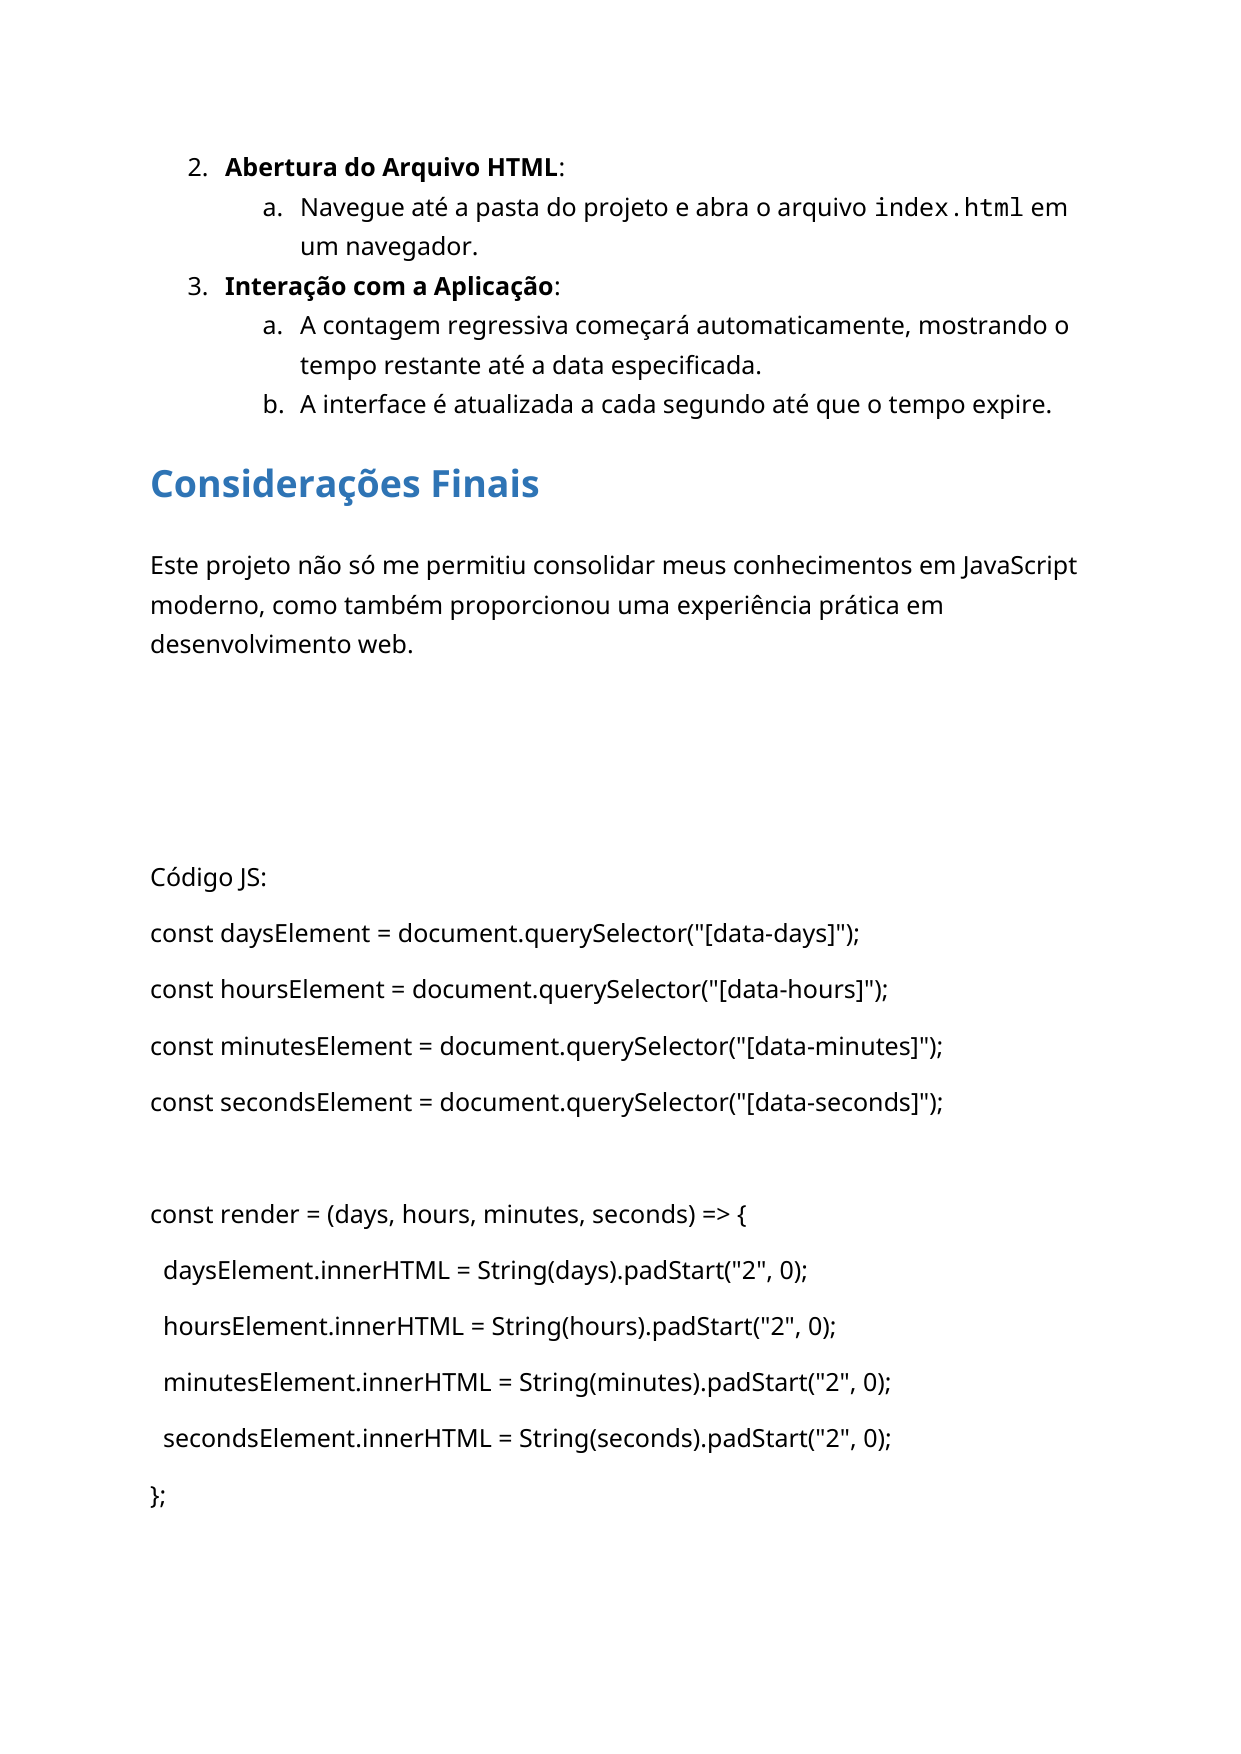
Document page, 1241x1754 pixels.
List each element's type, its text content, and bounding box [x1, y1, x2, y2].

text Este projeto não só me permitiu consolidar meus conhecimentos em JavaScript moderno, como também proporcionou uma experiência prática em desenvolvimento web. [150, 548, 1090, 661]
text const hoursElement = document.querySelector("[data-hours]"); [150, 972, 1090, 1006]
list A contagem regressiva começará automaticamente, mostrando o tempo restante até a data especificada. [262, 308, 1090, 381]
list Interação com a Aplicação: [187, 268, 1090, 302]
text const render = (days, hours, minutes, seconds) => { [150, 1197, 1090, 1231]
text hoursElement.innerHTML = String(hours).padStart("2", 0); [150, 1309, 1090, 1343]
text daysElement.innerHTML = String(days).padStart("2", 0); [150, 1253, 1090, 1287]
text }; [150, 1477, 1090, 1511]
list Navegue até a pasta do projeto e abra o arquivo index.html em um navegador. [262, 189, 1090, 263]
list A interface é atualizada a cada segundo até que o tempo expire. [262, 387, 1090, 421]
text Código JS: [150, 860, 1090, 894]
subtitle Considerações Finais [150, 457, 1090, 508]
text const minutesElement = document.querySelector("[data-minutes]"); [150, 1028, 1090, 1062]
text minutesElement.innerHTML = String(minutes).padStart("2", 0); [150, 1365, 1090, 1399]
text secondsElement.innerHTML = String(seconds).padStart("2", 0); [150, 1421, 1090, 1455]
text const secondsElement = document.querySelector("[data-seconds]"); [150, 1084, 1090, 1118]
list Abertura do Arquivo HTML: [187, 150, 1090, 184]
text const daysElement = document.querySelector("[data-days]"); [150, 916, 1090, 950]
